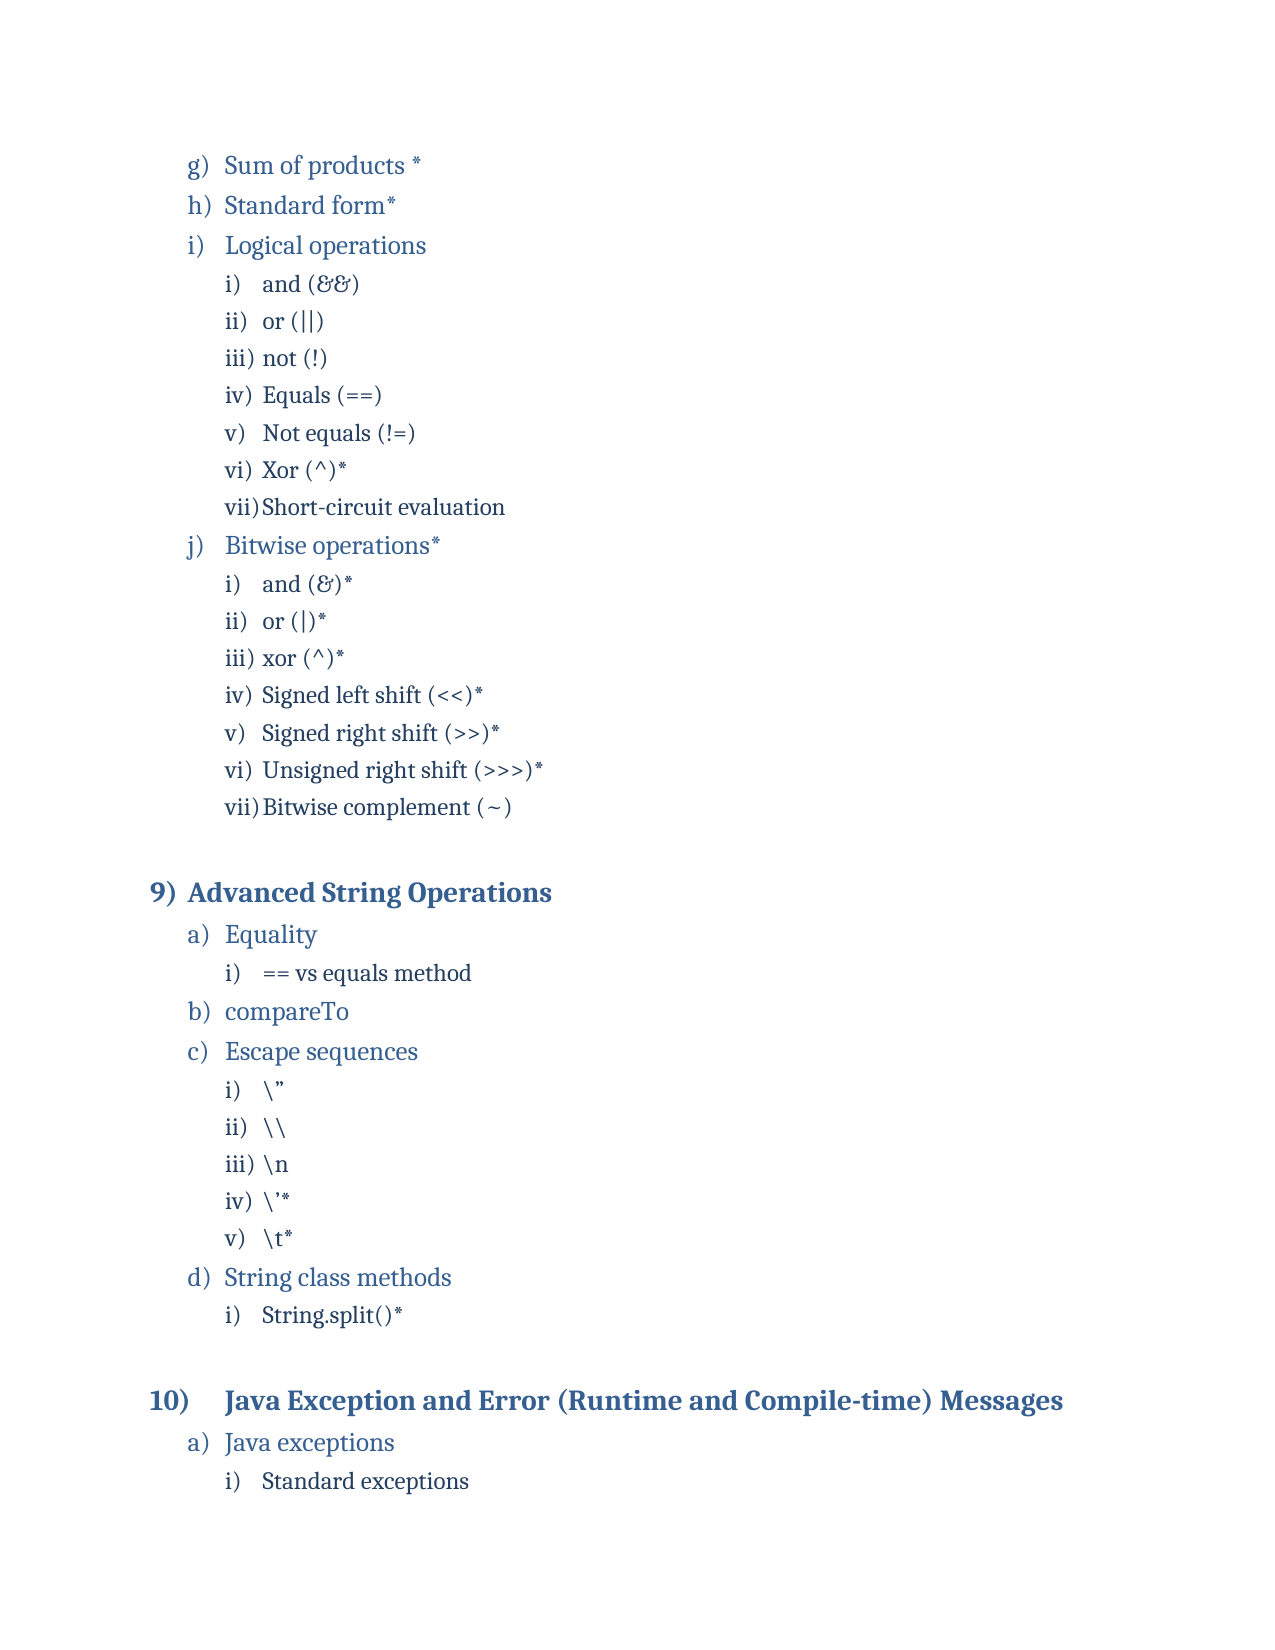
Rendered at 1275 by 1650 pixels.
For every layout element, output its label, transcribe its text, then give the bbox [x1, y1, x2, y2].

subtitle Standard form* [187, 190, 1125, 221]
subtitle \n [225, 1150, 1125, 1179]
subtitle not (!) [225, 344, 1125, 373]
subtitle String class methods [187, 1262, 1125, 1293]
subtitle Not equals (!=) [225, 418, 1125, 447]
subtitle Sum of products * [187, 150, 1125, 181]
subtitle \\ [225, 1113, 1125, 1142]
subtitle Java Exception and Error (Runtime and Compile-time) Messages [150, 1384, 1125, 1418]
subtitle Short-circuit evaluation [225, 493, 1125, 522]
subtitle or (||) [225, 307, 1125, 336]
subtitle Logical operations [187, 230, 1125, 261]
subtitle Advanced String Operations [150, 876, 1125, 909]
subtitle Xor (^)* [225, 456, 1125, 484]
subtitle Bitwise complement (~) [225, 793, 1125, 822]
subtitle Standard exceptions [225, 1467, 1125, 1496]
subtitle Bitwise operations* [187, 530, 1125, 561]
subtitle \” [225, 1076, 1125, 1104]
subtitle String.split()* [225, 1301, 1125, 1330]
subtitle \t* [225, 1224, 1125, 1253]
subtitle Equality [187, 919, 1125, 950]
subtitle == vs equals method [225, 959, 1125, 987]
subtitle or (|)* [225, 607, 1125, 636]
subtitle Java exceptions [187, 1427, 1125, 1458]
subtitle Escape sequences [187, 1036, 1125, 1067]
subtitle and (&&) [225, 270, 1125, 298]
subtitle xor (^)* [225, 644, 1125, 673]
subtitle Equals (==) [225, 381, 1125, 410]
subtitle Signed left shift (<<)* [225, 681, 1125, 710]
subtitle Unsigned right shift (>>>)* [225, 756, 1125, 784]
subtitle Signed right shift (>>)* [225, 719, 1125, 747]
subtitle and (&)* [225, 570, 1125, 599]
subtitle compareTo [187, 996, 1125, 1027]
subtitle \’* [225, 1187, 1125, 1216]
